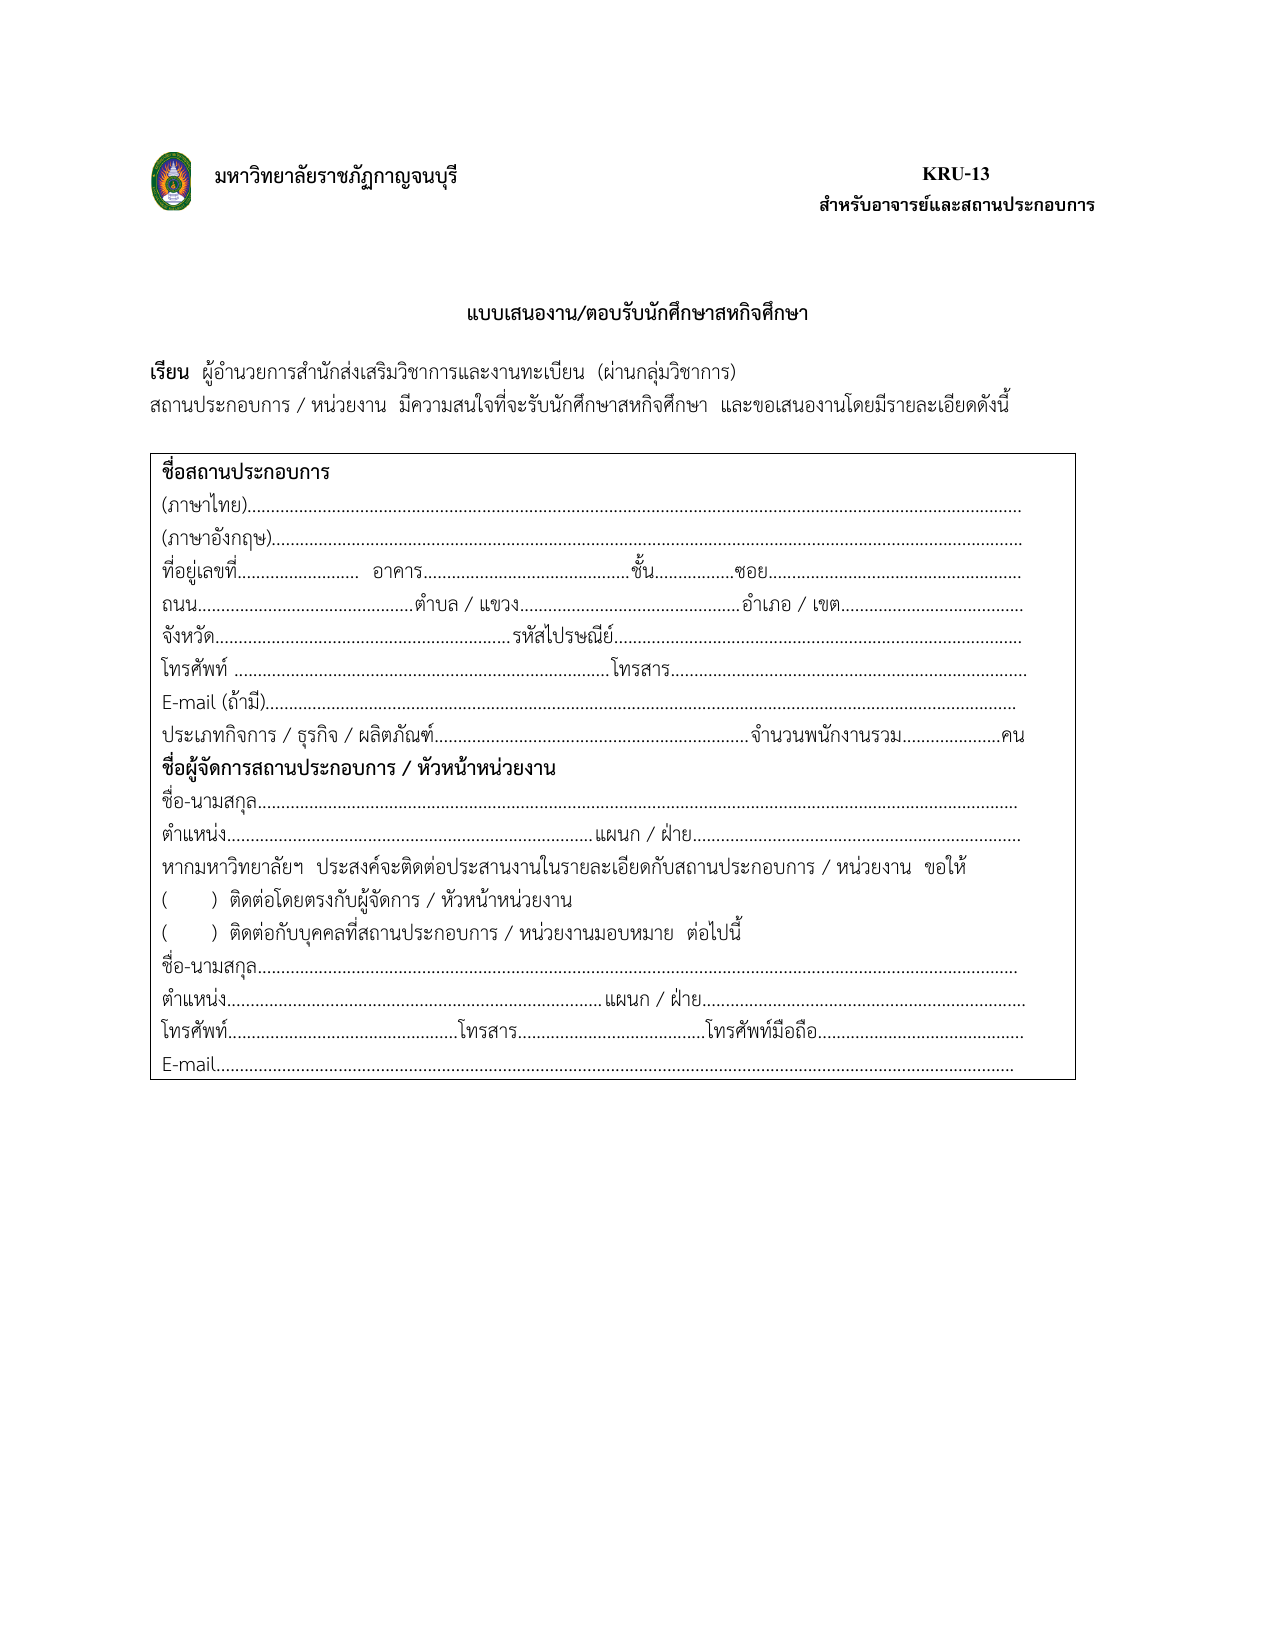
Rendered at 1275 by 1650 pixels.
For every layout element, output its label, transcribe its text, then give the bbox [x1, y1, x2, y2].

text แบบเสนองาน/ตอบรับนักศึกษาสหกิจศึกษา [150, 301, 1125, 326]
table_cell โทรศัพท์.................................................โทรสาร........................................โทรศัพท์มือถือ............................................ [151, 1013, 1075, 1046]
table_cell (ภาษาอังกฤษ)................................................................................................................................................................ [151, 520, 1075, 552]
table_cell จังหวัด...............................................................รหัสไปรษณีย์....................................................................................... [151, 618, 1075, 651]
table_cell หากมหาวิทยาลัยฯ ประสงค์จะติดต่อประสานงานในรายละเอียดกับสถานประกอบการ / หน่วยงาน ขอให้ [151, 849, 1075, 882]
text เรียน ผู้อำนวยการสำนักส่งเสริมวิชาการและงานทะเบียน (ผ่านกลุ่มวิชาการ) [150, 354, 1125, 387]
table_cell ที่อยู่เลขที่.......................... อาคาร............................................ชั้น.................ซอย...................................................... [151, 553, 1075, 585]
table_cell E-mail.......................................................................................................................................................................... [151, 1046, 1075, 1079]
table_cell ตำแหน่ง..............................................................................แผนก / ฝ่าย...................................................................... [151, 816, 1075, 849]
table_header ชื่อสถานประกอบการ [151, 454, 1075, 487]
table_cell ถนน..............................................ตำบล / แขวง...............................................อำเภอ / เขต....................................... [151, 585, 1075, 618]
table_cell ประเภทกิจการ / ธุรกิจ / ผลิตภัณฑ์...................................................................จำนวนพนักงานรวม.....................คน [151, 717, 1075, 750]
table_cell ชื่อผู้จัดการสถานประกอบการ / หัวหน้าหน่วยงาน [151, 750, 1075, 783]
picture [150, 152, 191, 209]
table_cell โทรศัพท์ ................................................................................โทรสาร............................................................................ [151, 651, 1075, 684]
table_cell ตำแหน่ง................................................................................แผนก / ฝ่าย..................................................................... [151, 980, 1075, 1013]
table_cell ( ) ติดต่อกับบุคคลที่สถานประกอบการ / หน่วยงานมอบหมาย ต่อไปนี้ [151, 915, 1075, 947]
table_cell ( ) ติดต่อโดยตรงกับผู้จัดการ / หัวหน้าหน่วยงาน [151, 882, 1075, 914]
table_cell (ภาษาไทย)..................................................................................................................................................................... [151, 487, 1075, 519]
text สถานประกอบการ / หน่วยงาน มีความสนใจที่จะรับนักศึกษาสหกิจศึกษา และขอเสนองานโดยมีรายละเอียดดังนี้ [150, 387, 1125, 420]
table_cell ชื่อ-นามสกุล.................................................................................................................................................................. [151, 783, 1075, 816]
table_cell E-mail (ถ้ามี)................................................................................................................................................................ [151, 684, 1075, 717]
table_cell ชื่อ-นามสกุล.................................................................................................................................................................. [151, 948, 1075, 980]
